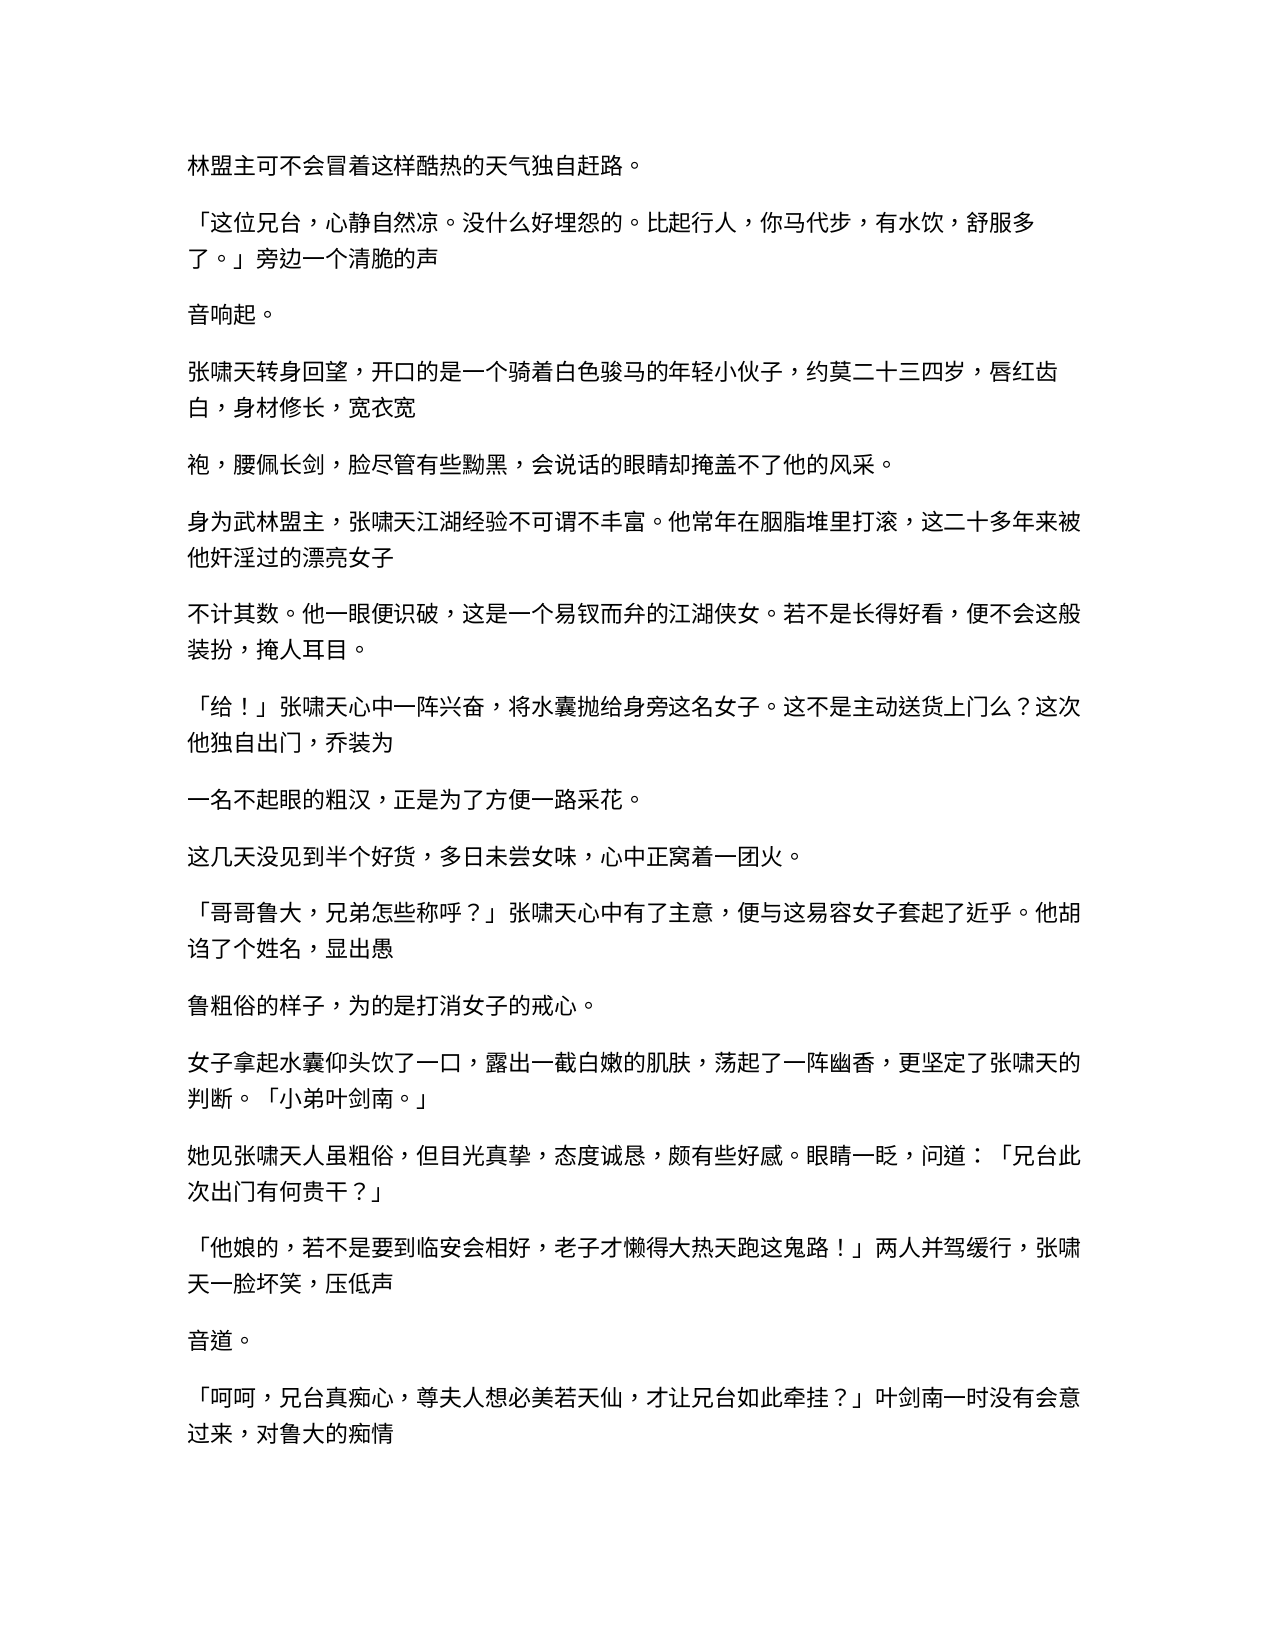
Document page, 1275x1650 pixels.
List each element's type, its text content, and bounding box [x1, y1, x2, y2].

text 她见张啸天人虽粗俗，但目光真挚，态度诚恳，颇有些好感。眼睛一眨，问道：「兄台此次出门有何贵干？」 [187, 1139, 1087, 1207]
text 「他娘的，若不是要到临安会相好，老子才懒得大热天跑这鬼路！」两人并驾缓行，张啸天一脸坏笑，压低声 [187, 1232, 1087, 1299]
text 张啸天转身回望，开口的是一个骑着白色骏马的年轻小伙子，约莫二十三四岁，唇红齿白，身材修长，宽衣宽 [187, 356, 1087, 423]
text 音响起。 [187, 299, 1087, 331]
text 女子拿起水囊仰头饮了一口，露出一截白嫩的肌肤，荡起了一阵幽香，更坚定了张啸天的判断。「小弟叶剑南。」 [187, 1047, 1087, 1114]
text 「呵呵，兄台真痴心，尊夫人想必美若天仙，才让兄台如此牵挂？」叶剑南一时没有会意过来，对鲁大的痴情 [187, 1382, 1087, 1449]
text 不计其数。他一眼便识破，这是一个易钗而弁的江湖侠女。若不是长得好看，便不会这般装扮，掩人耳目。 [187, 598, 1087, 666]
text 「这位兄台，心静自然凉。没什么好埋怨的。比起行人，你马代步，有水饮，舒服多了。」旁边一个清脆的声 [187, 207, 1087, 274]
text 鲁粗俗的样子，为的是打消女子的戒心。 [187, 990, 1087, 1021]
text 「哥哥鲁大，兄弟怎些称呼？」张啸天心中有了主意，便与这易容女子套起了近乎。他胡诌了个姓名，显出愚 [187, 897, 1087, 964]
text 音道。 [187, 1325, 1087, 1356]
text 「给！」张啸天心中一阵兴奋，将水囊抛给身旁这名女子。这不是主动送货上门么？这次他独自出门，乔装为 [187, 691, 1087, 758]
text 林盟主可不会冒着这样酷热的天气独自赶路。 [187, 150, 1087, 181]
text 一名不起眼的粗汉，正是为了方便一路采花。 [187, 784, 1087, 815]
text 袍，腰佩长剑，脸尽管有些黝黑，会说话的眼睛却掩盖不了他的风采。 [187, 449, 1087, 480]
text 身为武林盟主，张啸天江湖经验不可谓不丰富。他常年在胭脂堆里打滚，这二十多年来被他奸淫过的漂亮女子 [187, 506, 1087, 573]
text 这几天没见到半个好货，多日未尝女味，心中正窝着一团火。 [187, 841, 1087, 872]
